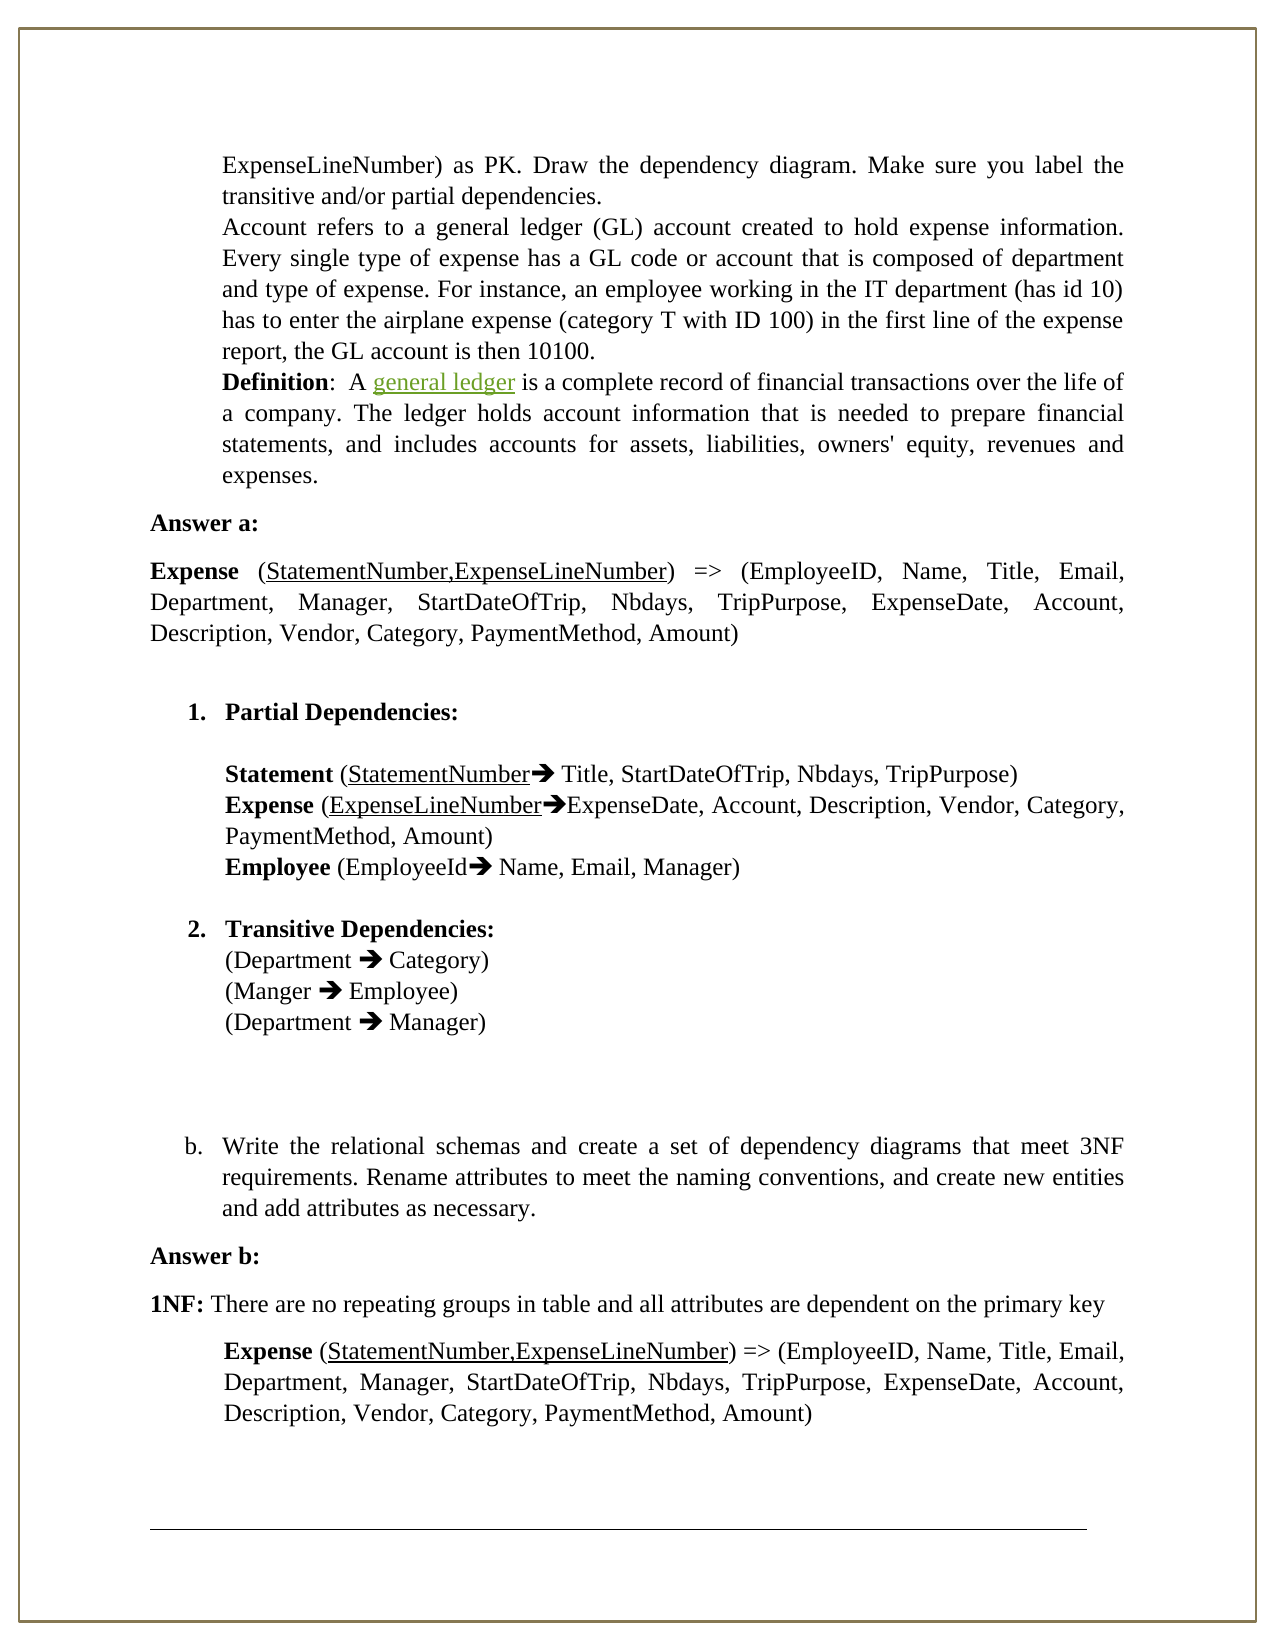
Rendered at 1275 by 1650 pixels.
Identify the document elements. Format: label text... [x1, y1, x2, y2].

list Partial Dependencies: [187, 697, 1125, 725]
list Definition: A general ledger is a complete record of financial transactions over the life of a company. The ledger holds account information that is needed to prepare financial statements, and includes accounts for assets, liabilities, owners' equity, revenues and expenses. [222, 367, 1125, 489]
text Expense (StatementNumber,ExpenseLineNumber) => (EmployeeID, Name, Title, Email, Department, Manager, StartDateOfTrip, Nbdays, TripPurpose, ExpenseDate, Account, Description, Vendor, Category, PaymentMethod, Amount) [150, 556, 1125, 647]
text 1NF: There are no repeating groups in table and all attributes are dependent on the primary key [150, 1289, 1125, 1317]
list (Department Category) [225, 945, 1125, 974]
list Expense (ExpenseLineNumberExpenseDate, Account, Description, Vendor, Category, PaymentMethod, Amount) [225, 790, 1125, 849]
text Answer b: [150, 1241, 1125, 1270]
list Account refers to a general ledger (GL) account created to hold expense information. Every single type of expense has a GL code or account that is composed of department and type of expense. For instance, an employee working in the IT department (has id 10) has to enter the airplane expense (category T with ID 100) in the first line of the expense report, the GL account is then 10100. [222, 212, 1125, 365]
list Employee (EmployeeId Name, Email, Manager) [225, 852, 1125, 881]
list Statement (StatementNumber Title, StartDateOfTrip, Nbdays, TripPurpose) [225, 759, 1125, 787]
list (Department Manager) [225, 1007, 1125, 1036]
text Answer a: [150, 508, 1125, 537]
list (Manger Employee) [225, 976, 1125, 1005]
text Expense (StatementNumber,ExpenseLineNumber) => (EmployeeID, Name, Title, Email, Department, Manager, StartDateOfTrip, Nbdays, TripPurpose, ExpenseDate, Account, Description, Vendor, Category, PaymentMethod, Amount) [224, 1336, 1125, 1427]
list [222, 150, 1125, 210]
list Write the relational schemas and create a set of dependency diagrams that meet 3NF requirements. Rename attributes to meet the naming conventions, and create new entities and add attributes as necessary. [184, 1131, 1125, 1222]
list Transitive Dependencies: [187, 914, 1125, 943]
